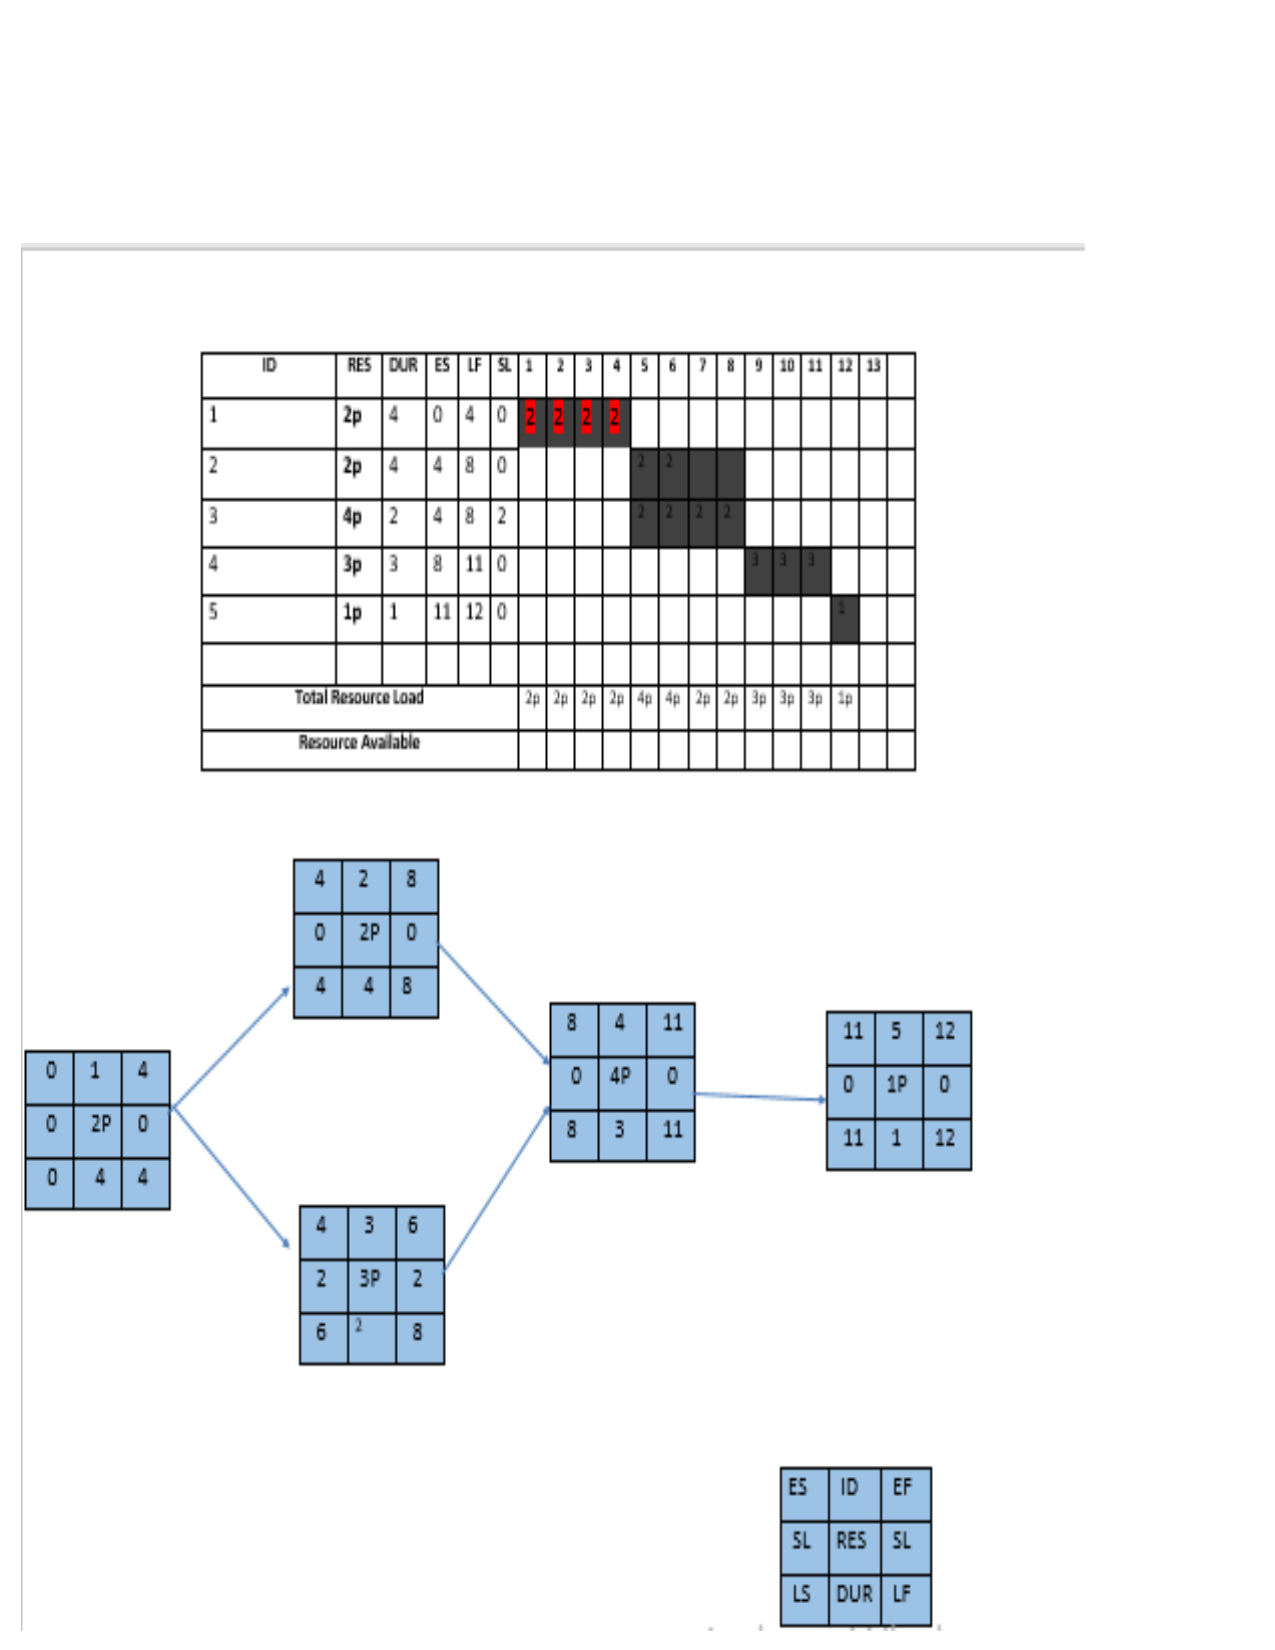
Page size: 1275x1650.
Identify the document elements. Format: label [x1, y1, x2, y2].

picture [19, 243, 1085, 1628]
